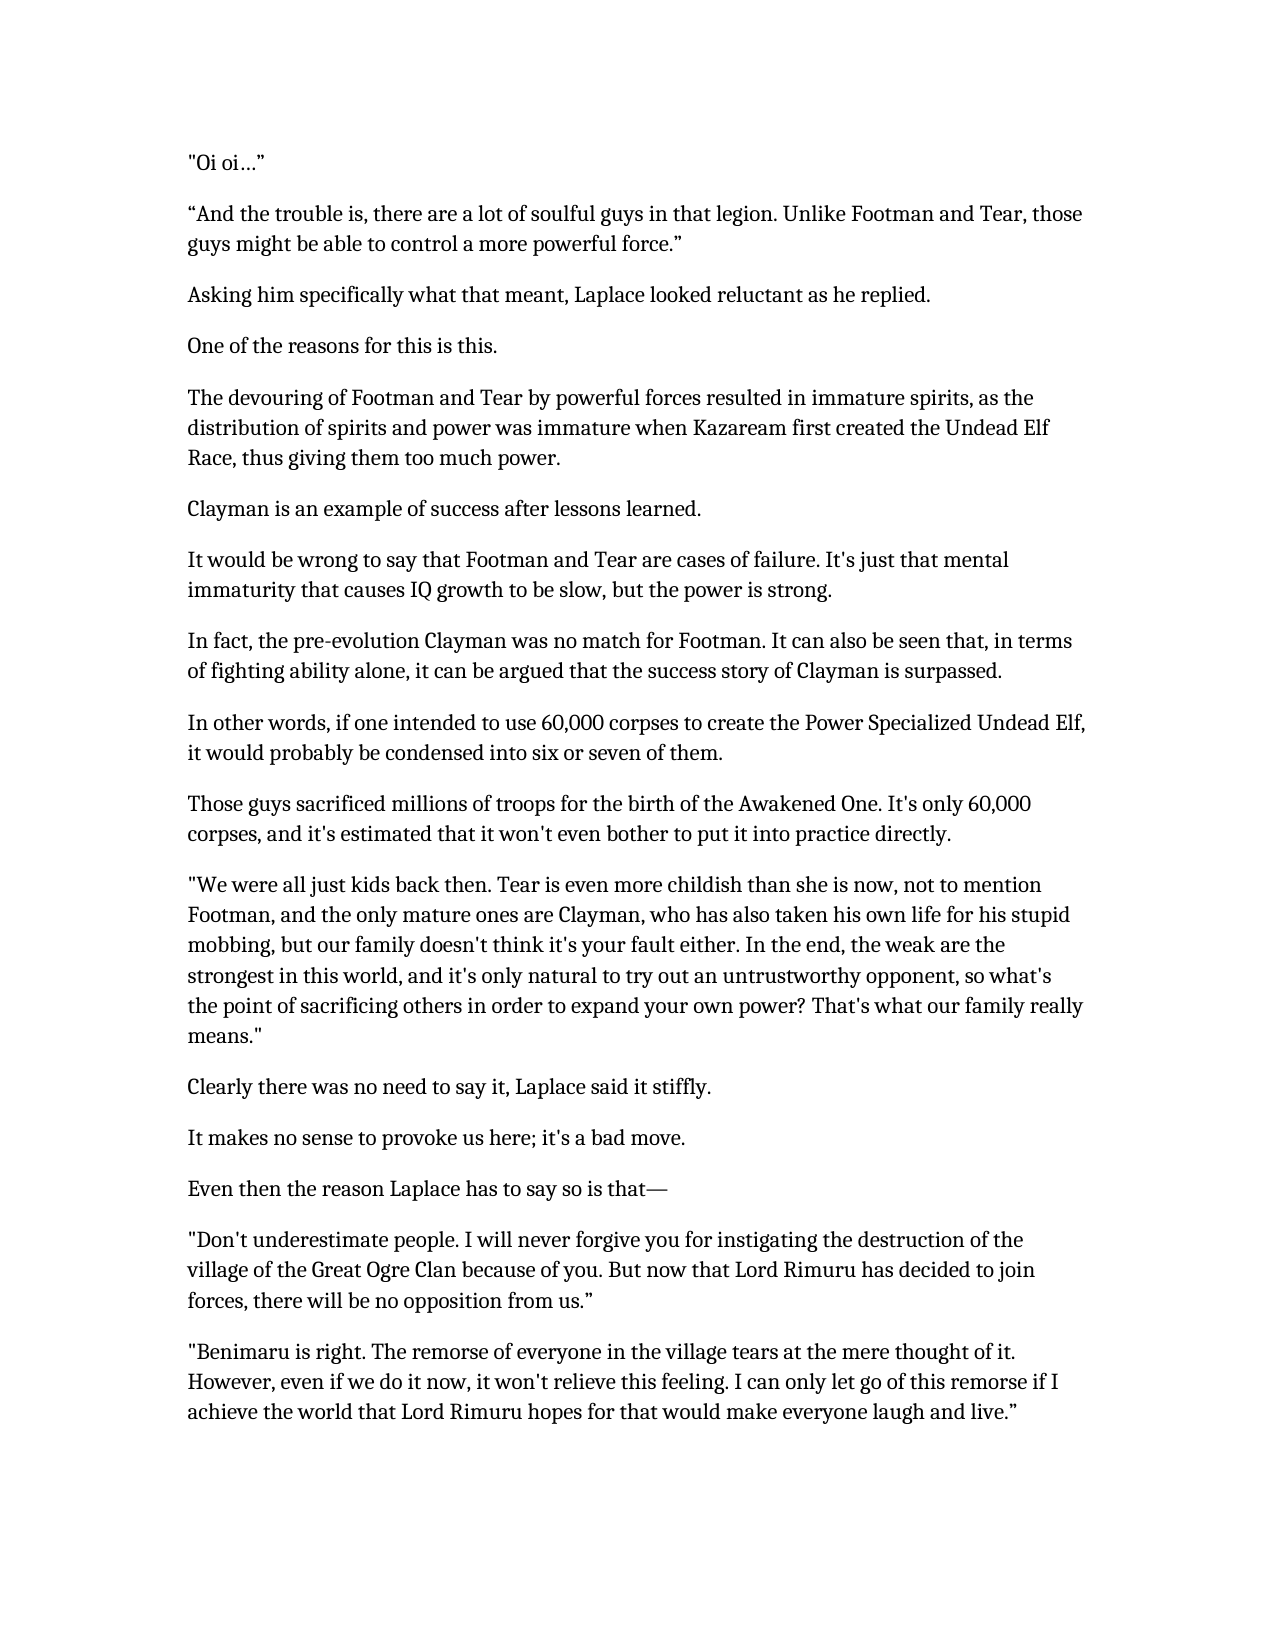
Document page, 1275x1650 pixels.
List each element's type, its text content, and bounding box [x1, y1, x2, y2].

text Clearly there was no need to say it, Laplace said it stiffly. [187, 1074, 1087, 1100]
text In other words, if one intended to use 60,000 corpses to create the Power Specialized Undead Elf, it would probably be condensed into six or seven of them. [187, 709, 1087, 766]
text "Oi oi…” [187, 150, 1087, 176]
text Those guys sacrificed millions of troops for the birth of the Awakened One. It's only 60,000 corpses, and it's estimated that it won't even bother to put it into practice directly. [187, 791, 1087, 847]
text It makes no sense to provoke us here; it's a bad move. [187, 1125, 1087, 1151]
text It would be wrong to say that Footman and Tear are cases of failure. It's just that mental immaturity that causes IQ growth to be slow, but the power is strong. [187, 547, 1087, 603]
text "Benimaru is right. The remorse of everyone in the village tears at the mere thought of it. However, even if we do it now, it won't relieve this feeling. I can only let go of this remorse if I achieve the world that Lord Rimuru hopes for that would make everyone laugh and live.” [187, 1338, 1087, 1425]
text "Don't underestimate people. I will never forgive you for instigating the destruction of the village of the Great Ogre Clan because of you. But now that Lord Rimuru has decided to join forces, there will be no opposition from us.” [187, 1227, 1087, 1314]
text Asking him specifically what that meant, Laplace looked reluctant as he replied. [187, 282, 1087, 309]
text "We were all just kids back then. Tear is even more childish than she is now, not to mention Footman, and the only mature ones are Clayman, who has also taken his own life for his stupid mobbing, but our family doesn't think it's your fault either. In the end, the weak are the strongest in this world, and it's only natural to try out an untrustworthy opponent, so what's the point of sacrificing others in order to expand your own power? That's what our family really means." [187, 872, 1087, 1049]
text “And the trouble is, there are a lot of soulful guys in that legion. Unlike Footman and Tear, those guys might be able to control a more powerful force.” [187, 201, 1087, 258]
text In fact, the pre-evolution Clayman was no match for Footman. It can also be seen that, in terms of fighting ability alone, it can be argued that the success story of Clayman is surpassed. [187, 628, 1087, 685]
text The devouring of Footman and Tear by powerful forces resulted in immature spirits, as the distribution of spirits and power was immature when Kazaream first created the Undead Elf Race, thus giving them too much power. [187, 384, 1087, 471]
text Even then the reason Laplace has to say so is that— [187, 1176, 1087, 1202]
text One of the reasons for this is this. [187, 333, 1087, 360]
text Clayman is an example of success after lessons learned. [187, 496, 1087, 522]
